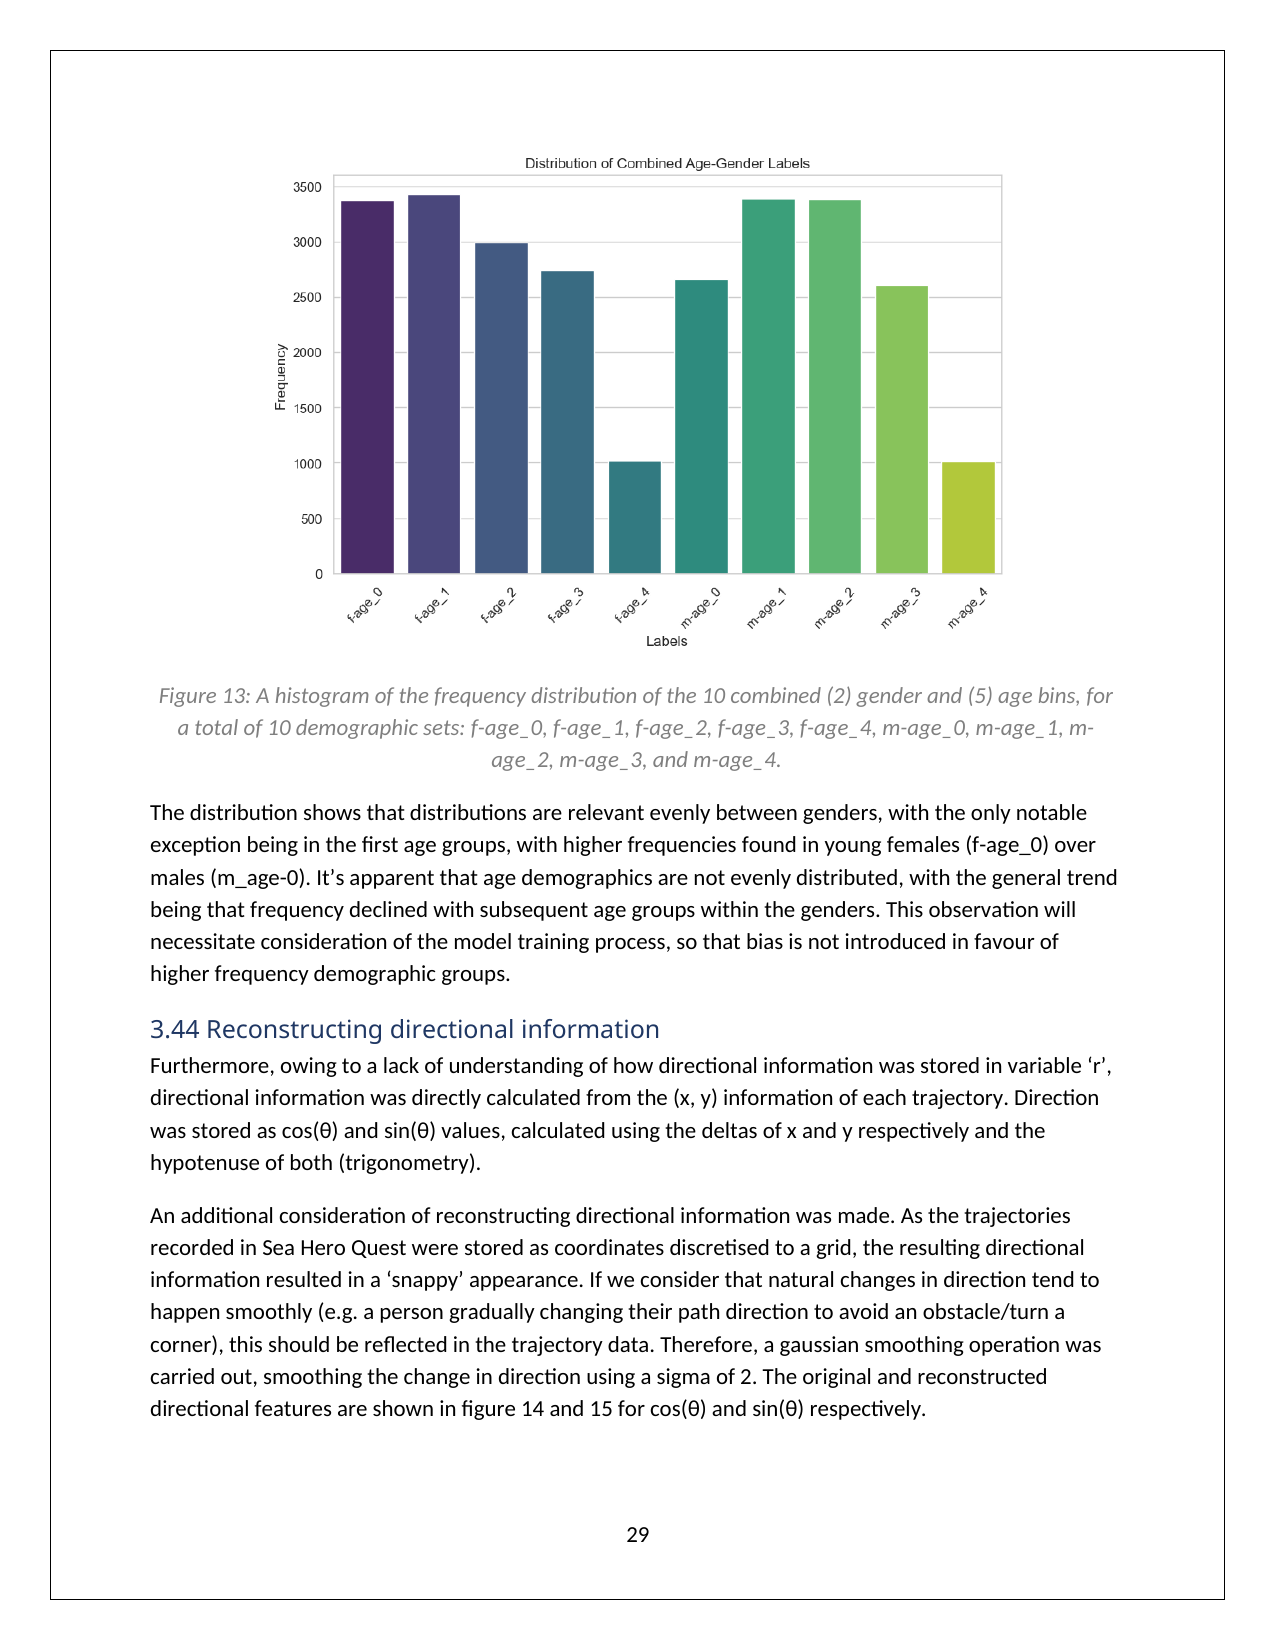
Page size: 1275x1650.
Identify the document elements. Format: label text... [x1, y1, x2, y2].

text Furthermore, owing to a lack of understanding of how directional information was stored in variable ‘r’, directional information was directly calculated from the (x, y) information of each trajectory. Direction was stored as cos(θ) and sin(θ) values, calculated using the deltas of x and y respectively and the hypotenuse of both (trigonometry). [150, 1051, 1125, 1176]
text An additional consideration of reconstructing directional information was made. As the trajectories recorded in Sea Hero Quest were stored as coordinates discretised to a grid, the resulting directional information resulted in a ‘snappy’ appearance. If we consider that natural changes in direction tend to happen smoothly (e.g. a person gradually changing their path direction to avoid an obstacle/turn a corner), this should be reflected in the trajectory data. Therefore, a gaussian smoothing operation was carried out, smoothing the change in direction using a sigma of 2. The original and reconstructed directional features are shown in figure 14 and 15 for cos(θ) and sin(θ) respectively. [150, 1201, 1125, 1422]
text The distribution shows that distributions are relevant evenly between genders, with the only notable exception being in the first age groups, with higher frequencies found in young females (f-age_0) over males (m_age-0). It’s apparent that age demographics are not evenly distributed, with the general trend being that frequency declined with subsequent age groups within the genders. This observation will necessitate consideration of the model training process, so that bias is not introduced in favour of higher frequency demographic groups. [150, 798, 1125, 987]
picture [266, 150, 1009, 656]
text Figure 13: A histogram of the frequency distribution of the 10 combined (2) gender and (5) age bins, for a total of 10 demographic sets: f-age_0, f-age_1, f-age_2, f-age_3, f-age_4, m-age_0, m-age_1, m-age_2, m-age_3, and m-age_4. [150, 681, 1125, 773]
subtitle 3.44 Reconstructing directional information [150, 1012, 1125, 1046]
